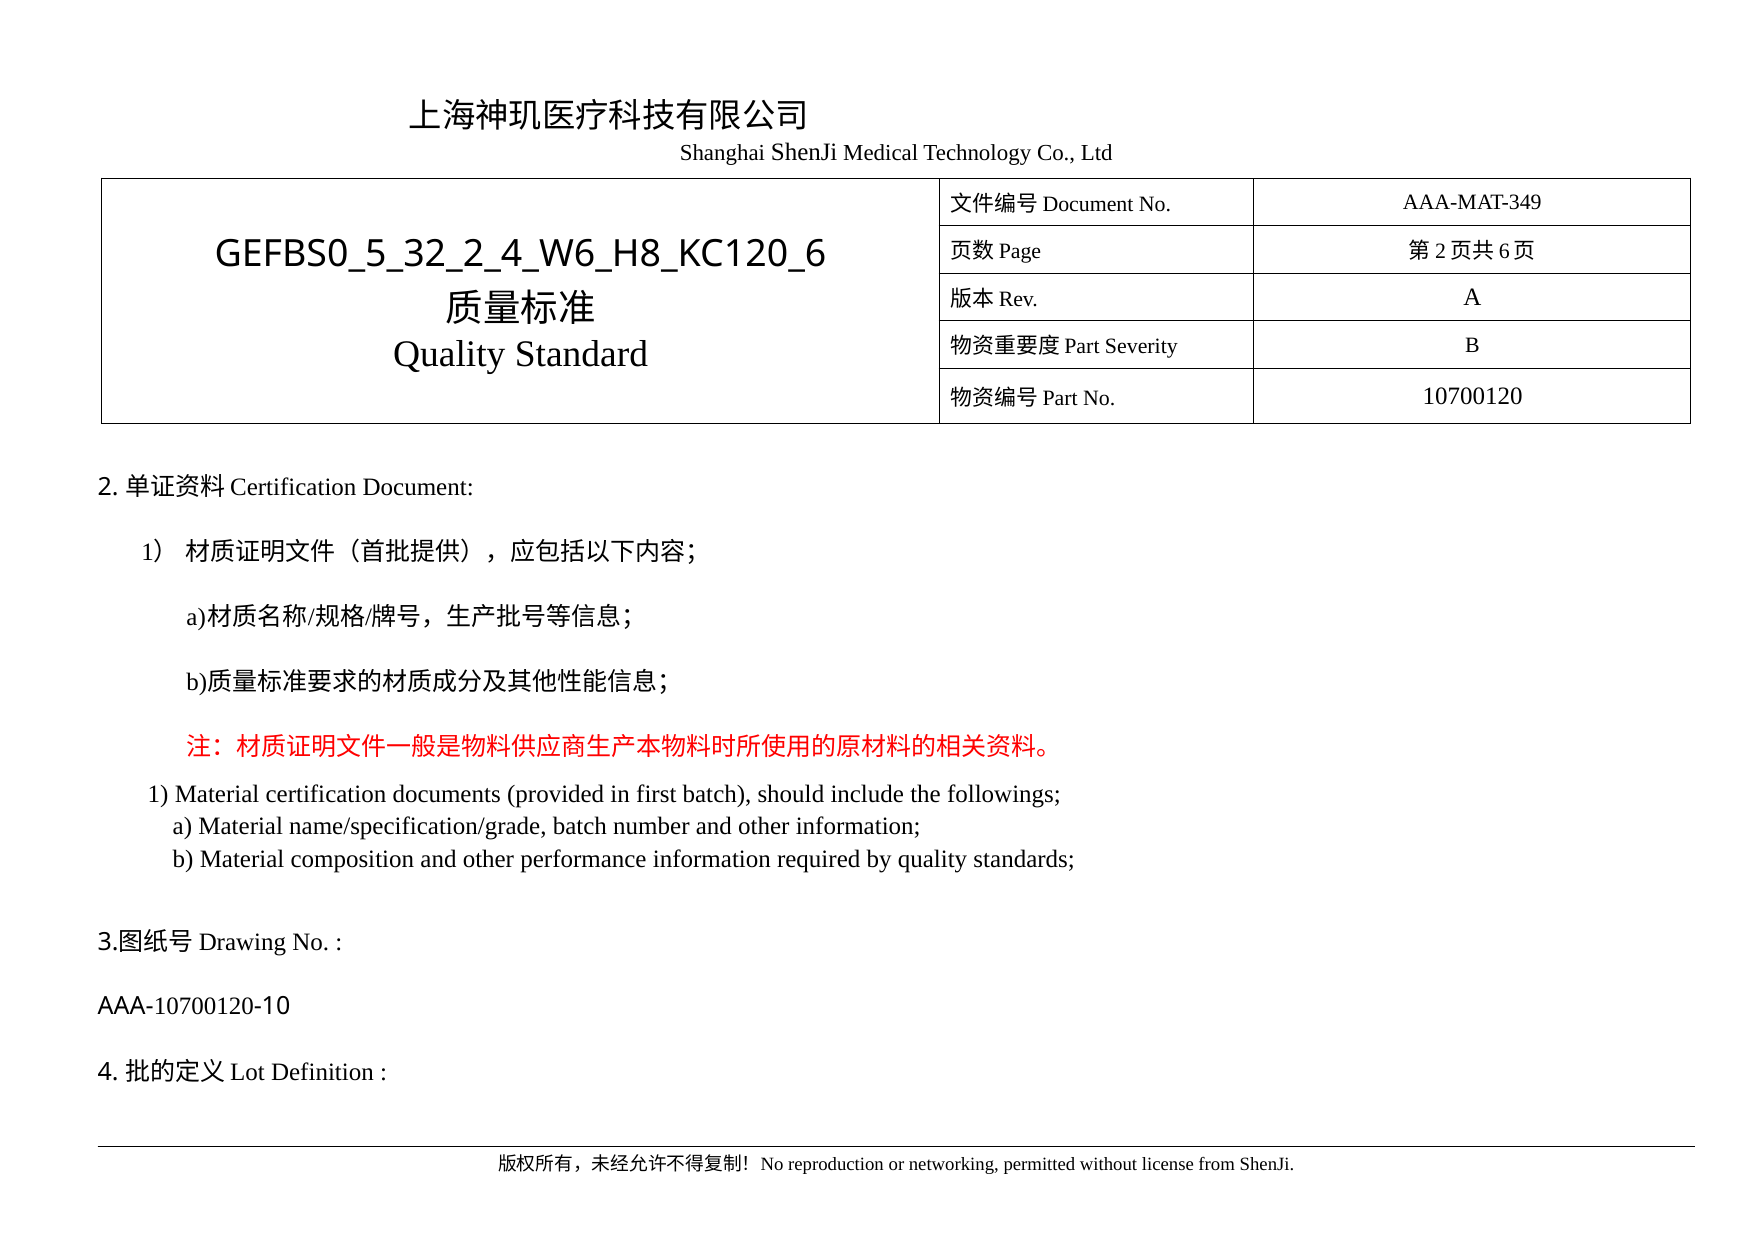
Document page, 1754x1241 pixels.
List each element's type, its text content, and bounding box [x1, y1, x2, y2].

text 3.图纸号Drawing No. : [97, 907, 1695, 972]
text AAA-10700120-10 [97, 972, 1711, 1037]
text 1) Material certification documents (provided in first batch), should include the followings; [97, 777, 1695, 809]
list 材质名称/规格/牌号，生产批号等信息； [186, 582, 1695, 647]
text 注：材质证明文件一般是物料供应商生产本物料时所使用的原材料的相关资料。 [186, 712, 1695, 777]
text 4. 批的定义Lot Definition : [97, 1037, 1711, 1102]
list 质量标准要求的材质成分及其他性能信息； [186, 647, 1695, 712]
text a) Material name/specification/grade, batch number and other information; [97, 809, 1695, 842]
list 材质证明文件（首批提供），应包括以下内容； [141, 517, 1695, 582]
text 2. 单证资料Certification Document: [97, 452, 1693, 517]
text b) Material composition and other performance information required by quality standards; [97, 842, 1695, 874]
